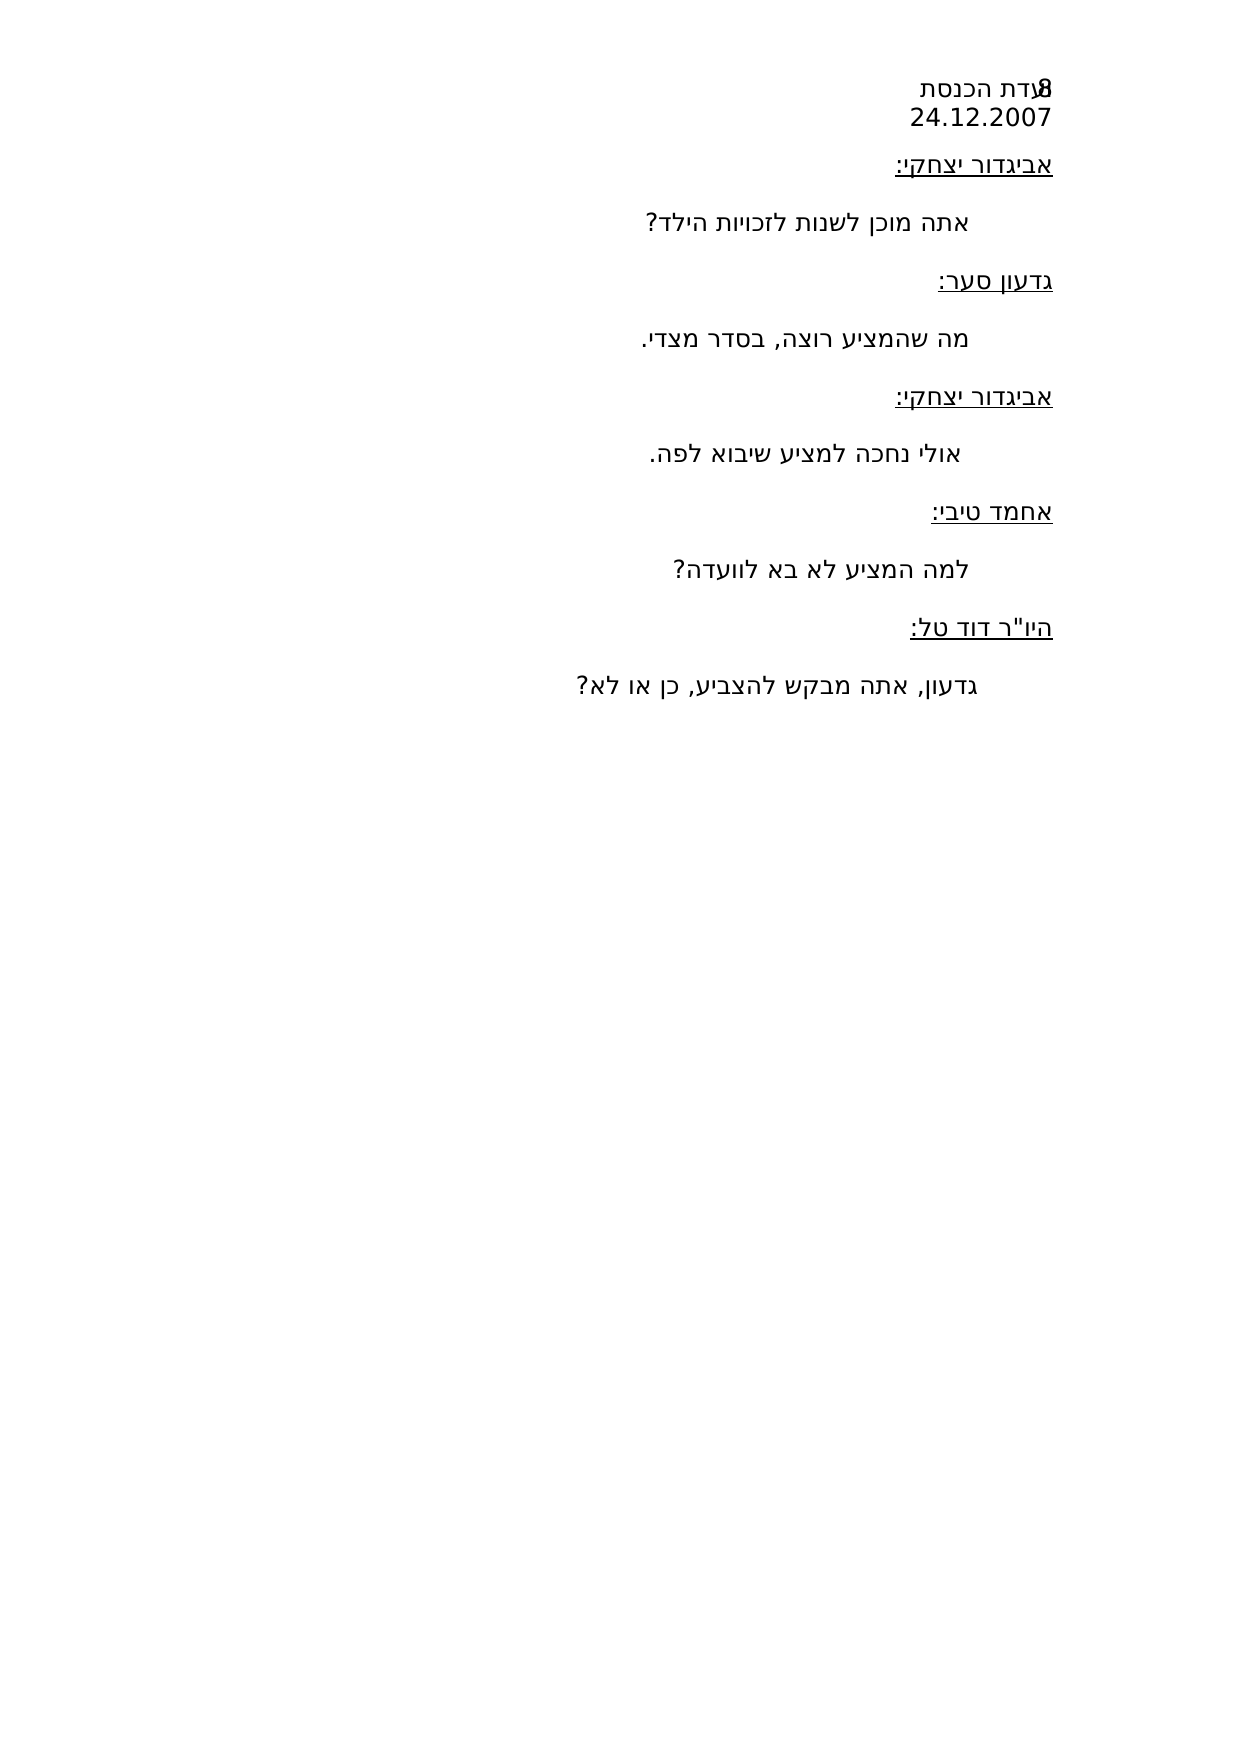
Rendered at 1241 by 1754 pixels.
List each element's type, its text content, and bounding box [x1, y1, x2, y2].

text אולי נחכה למציע שיבוא לפה. [187, 439, 1053, 469]
text מה שהמציע רוצה, בסדר מצדי. [187, 324, 1053, 353]
text למה המציע לא בא לוועדה? [187, 555, 1053, 584]
subtitle אביגדור יצחקי: [187, 150, 1053, 179]
text גדעון, אתה מבקש להצביע, כן או לא? [187, 671, 1053, 700]
text אתה מוכן לשנות לזכויות הילד? [187, 208, 1053, 237]
subtitle אביגדור יצחקי: [187, 382, 1053, 411]
text אחמד טיבי: [187, 497, 1053, 527]
text היו"ר דוד טל: [187, 613, 1053, 642]
text גדעון סער: [187, 266, 1053, 295]
